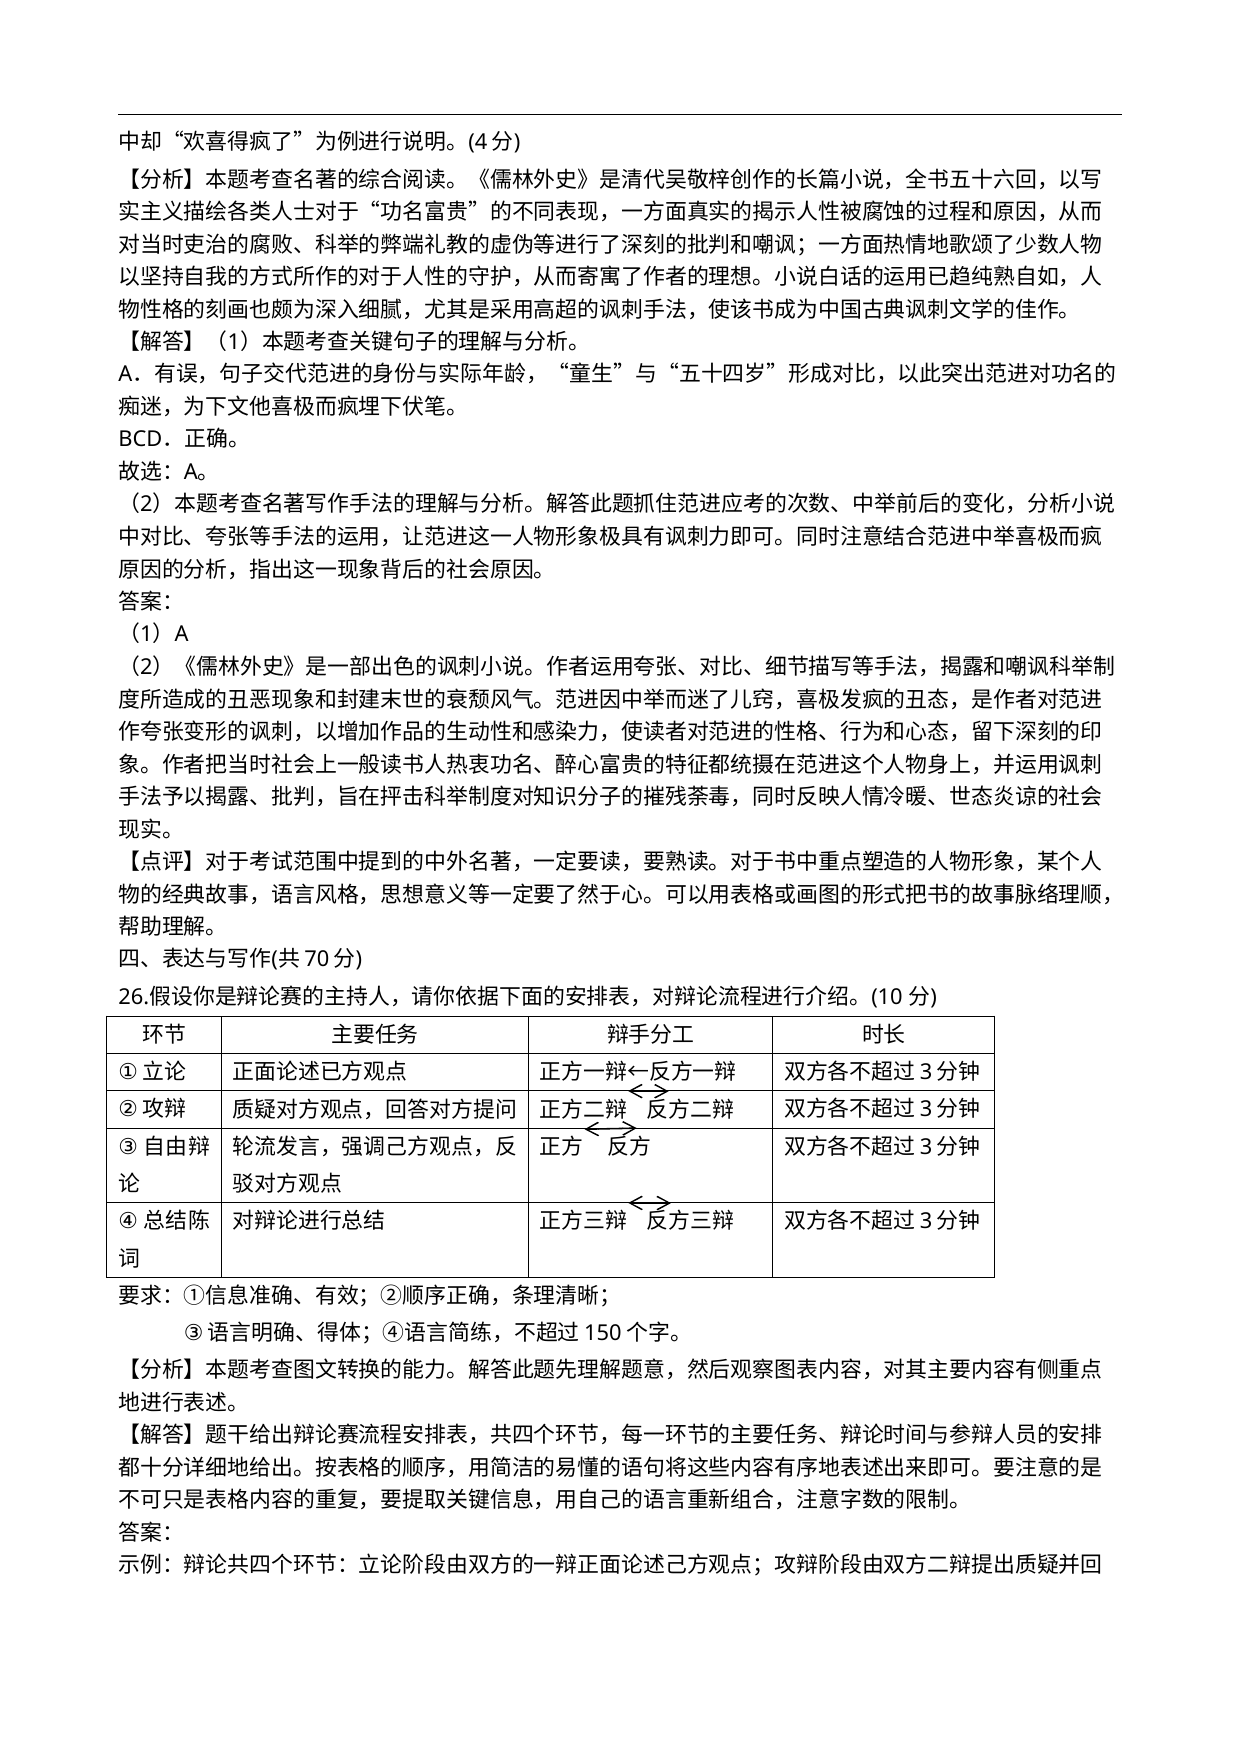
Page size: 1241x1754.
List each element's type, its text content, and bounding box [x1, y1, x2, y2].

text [118, 1417, 1122, 1579]
table_cell 双方各不超过3分钟 [773, 1203, 994, 1277]
table_cell 正方一辩←反方一辩 [529, 1054, 772, 1090]
table_cell ②攻辩 [107, 1091, 221, 1127]
text ③语言明确、得体；④语言简练，不超过150个字。 [118, 1315, 1122, 1347]
table_cell ④总结陈词 [107, 1203, 221, 1277]
table_cell 双方各不超过3分钟 [773, 1129, 994, 1202]
text 【分析】本题考查名著的综合阅读。《儒林外史》是清代吴敬梓创作的长篇小说，全书五十六回，以写实主义描绘各类人士对于“功名富贵”的不同表现，一方面真实的揭示人性被腐蚀的过程和原因，从而对当时吏治的腐败、科举的弊端礼教的虚伪等进行了深刻的批判和嘲讽；一方面热情地歌颂了少数人物以坚持自我的方式所作的对于人性的守护，从而寄寓了作者的理想。小说白话的运用已趋纯熟自如，人物性格的刻画也颇为深入细腻，尤其是采用高超的讽刺手法，使该书成为中国古典讽刺文学的佳作。 [118, 161, 1122, 324]
table_header 辩手分工 [529, 1017, 772, 1053]
text 【点评】对于考试范围中提到的中外名著，一定要读，要熟读。对于书中重点塑造的人物形象，某个人物的经典故事，语言风格，思想意义等一定要了然于心。可以用表格或画图的形式把书的故事脉络理顺，帮助理解。 [118, 844, 1122, 941]
table_cell ③自由辩论 [107, 1129, 221, 1202]
table_cell 双方各不超过3分钟 [773, 1091, 994, 1127]
table_cell 轮流发言，强调己方观点，反驳对方观点 [222, 1129, 528, 1202]
list 表达与写作(共70分) [118, 941, 1122, 974]
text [118, 124, 1122, 156]
table_cell 正面论述已方观点 [222, 1054, 528, 1090]
text 【解答】（1）本题考查关键句子的理解与分析。 A．有误，句子交代范进的身份与实际年龄，“童生”与“五十四岁”形成对比，以此突出范进对功名的痴迷，为下文他喜极而疯埋下伏笔。 BCD．正确。 故选：A。 （2）本题考查名著写作手法的理解与分析。解答此题抓住范进应考的次数、中举前后的变化，分析小说中对比、夸张等手法的运用，让范进这一人物形象极具有讽刺力即可。同时注意结合范进中举喜极而疯原因的分析，指出这一现象背后的社会原因。 答案： （1）A （2）《儒林外史》是一部出色的讽刺小说。作者运用夸张、对比、细节描写等手法，揭露和嘲讽科举制度所造成的丑恶现象和封建末世的衰颓风气。范进因中举而迷了儿窍，喜极发疯的丑态，是作者对范进作夸张变形的讽刺，以增加作品的生动性和感染力，使读者对范进的性格、行为和心态，留下深刻的印象。作者把当时社会上一般读书人热衷功名、醉心富贵的特征都统摄在范进这个人物身上，并运用讽刺手法予以揭露、批判，旨在抨击科举制度对知识分子的摧残荼毒，同时反映人情冷暖、世态炎谅的社会现实。 [118, 324, 1122, 844]
table_cell 质疑对方观点，回答对方提问 [222, 1091, 528, 1127]
table_header 环节 [107, 1017, 221, 1053]
text 【分析】本题考查图文转换的能力。解答此题先理解题意，然后观察图表内容，对其主要内容有侧重点地进行表述。 [118, 1352, 1122, 1417]
table_cell ①立论 [107, 1054, 221, 1090]
table_cell 正方三辩 反方三辩 [529, 1203, 772, 1277]
table_header 主要任务 [222, 1017, 528, 1053]
table_cell 双方各不超过3分钟 [773, 1054, 994, 1090]
text 26.假设你是辩论赛的主持人，请你依据下面的安排表，对辩论流程进行介绍。(10 分) [118, 978, 1122, 1011]
table_cell 正方 反方 [529, 1129, 772, 1202]
table_cell 正方二辩 反方二辩 [529, 1091, 772, 1127]
table_cell 对辩论进行总结 [222, 1203, 528, 1277]
text 要求：①信息准确、有效；②顺序正确，条理清晰； [118, 1278, 1122, 1310]
table_header 时长 [773, 1017, 994, 1053]
